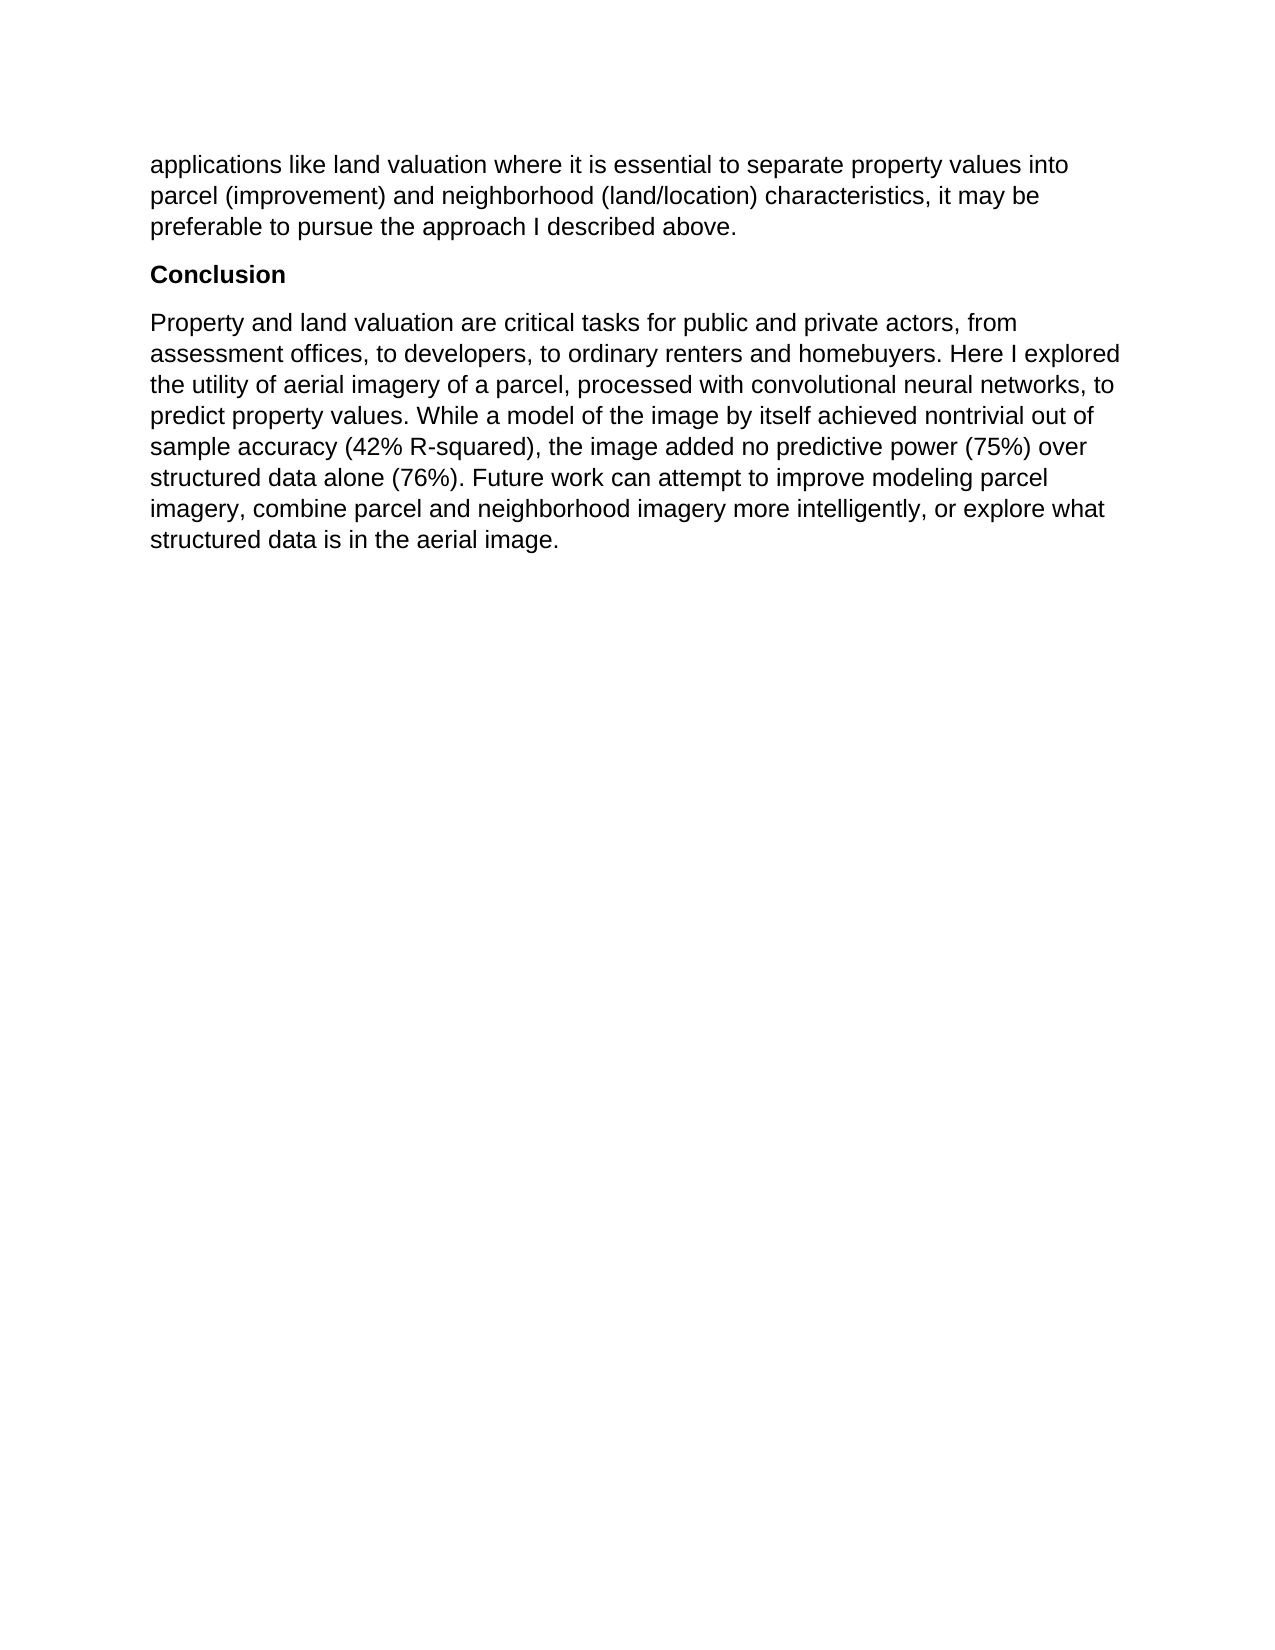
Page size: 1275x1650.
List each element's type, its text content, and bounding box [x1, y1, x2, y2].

text Property and land valuation are critical tasks for public and private actors, from assessment offices, to developers, to ordinary renters and homebuyers. Here I explored the utility of aerial imagery of a parcel, processed with convolutional neural networks, to predict property values. While a model of the image by itself achieved nontrivial out of sample accuracy (42% R-squared), the image added no predictive power (75%) over structured data alone (76%). Future work can attempt to improve modeling parcel imagery, combine parcel and neighborhood imagery more intelligently, or explore what structured data is in the aerial image. [150, 307, 1125, 553]
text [150, 150, 1125, 241]
text Conclusion [150, 260, 1125, 288]
